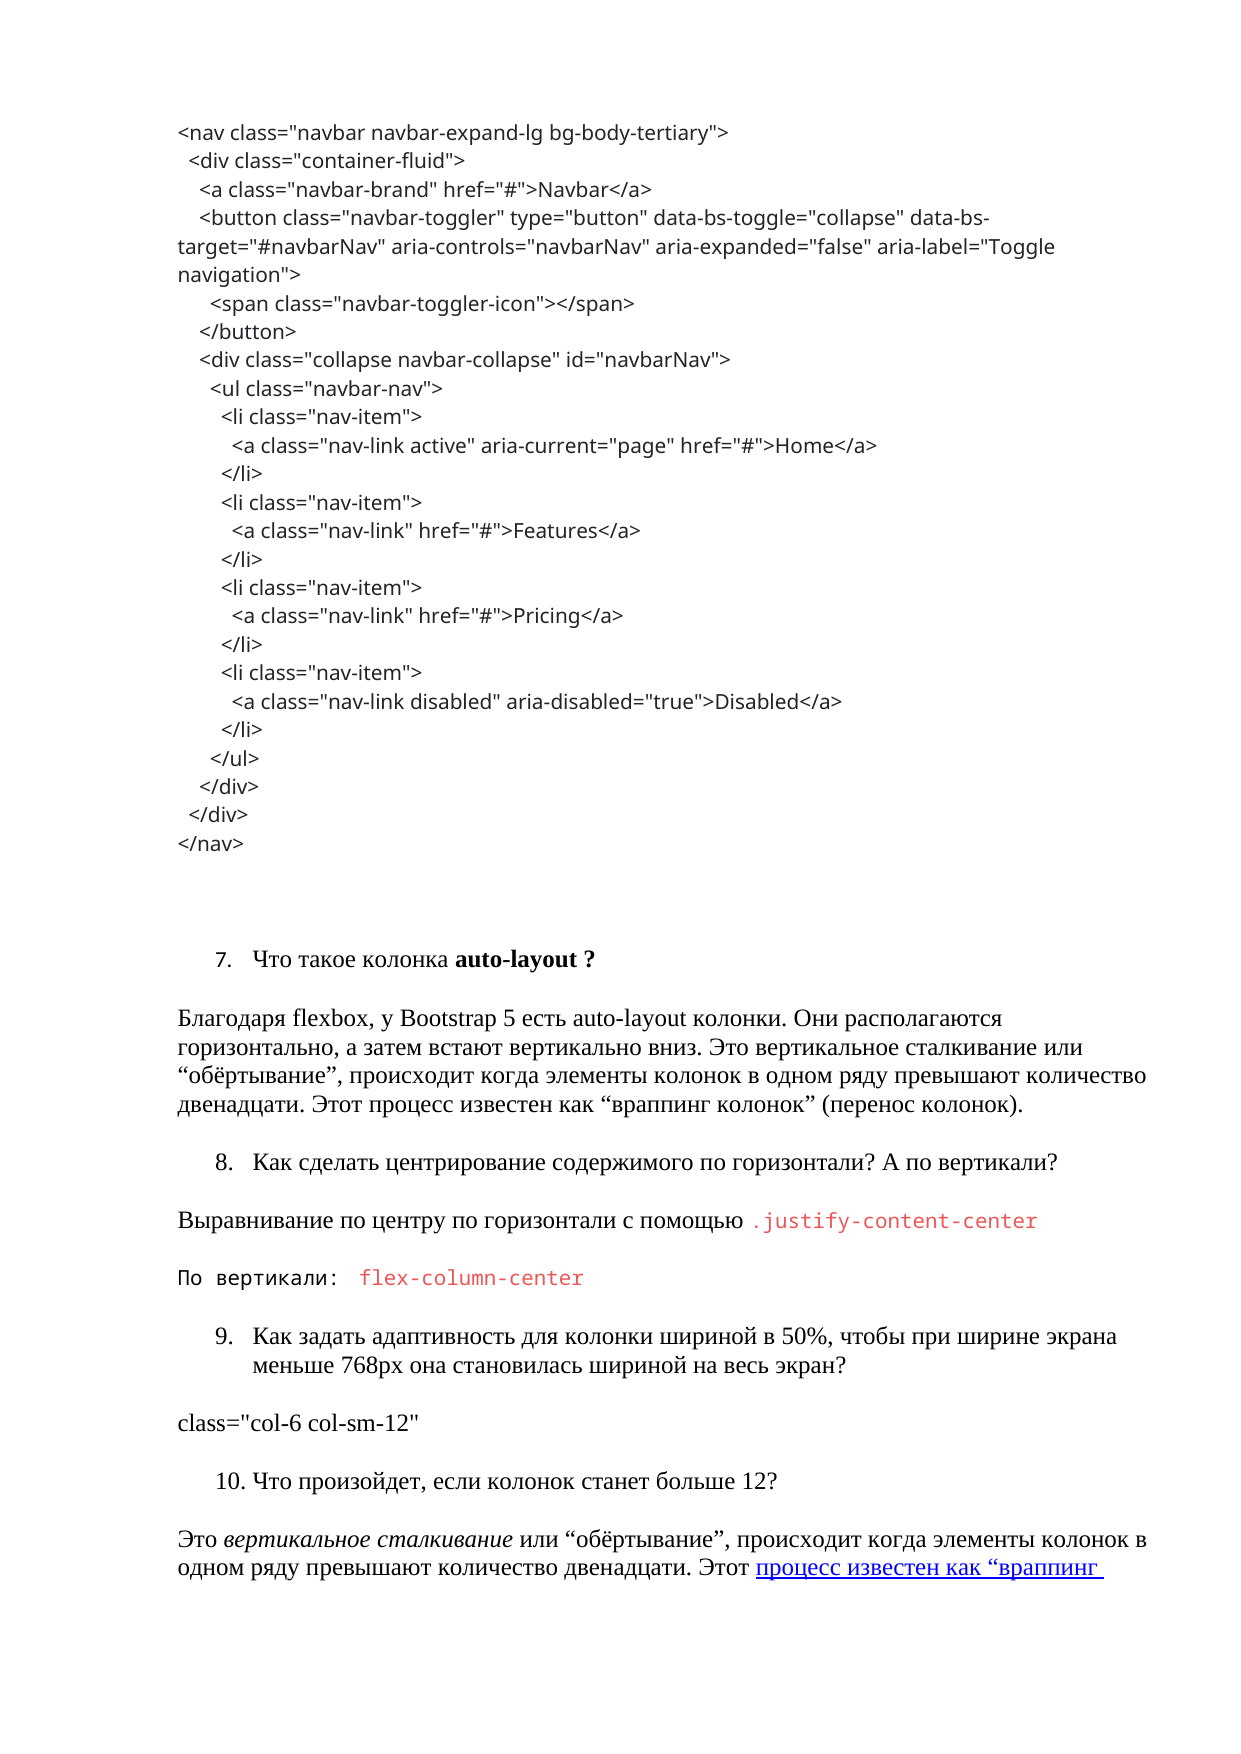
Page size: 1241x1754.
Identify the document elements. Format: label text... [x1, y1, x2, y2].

text <button class="navbar-toggler" type="button" data-bs-toggle="collapse" data-bs-target="#navbarNav" aria-controls="navbarNav" aria-expanded="false" aria-label="Toggle navigation"> [177, 203, 1152, 289]
text <div class="collapse navbar-collapse" id="navbarNav"> [177, 346, 1152, 374]
text </div> [177, 801, 1152, 829]
text <a class="nav-link active" aria-current="page" href="#">Home</a> [177, 431, 1152, 459]
text </div> [177, 772, 1152, 801]
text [177, 1524, 1152, 1581]
list Что произойдет, если колонок станет больше 12? [215, 1466, 1152, 1494]
text <nav class="navbar navbar-expand-lg bg-body-tertiary"> [177, 118, 1152, 147]
list Как задать адаптивность для колонки шириной в 50%, чтобы при ширине экрана меньше 768px она становилась шириной на весь экран? [215, 1321, 1152, 1379]
text <a class="nav-link" href="#">Features</a> [177, 516, 1152, 545]
text Выравнивание по центру по горизонтали с помощью .justify-content-center [177, 1205, 1152, 1234]
text <li class="nav-item"> [177, 402, 1152, 431]
list Что такое колонка auto-layout ? [215, 944, 1152, 974]
text </li> [177, 715, 1152, 744]
text </nav> [177, 829, 1152, 857]
text <li class="nav-item"> [177, 488, 1152, 516]
list Как сделать центрирование содержимого по горизонтали? А по вертикали? [215, 1147, 1152, 1176]
text class="col-6 col-sm-12" [177, 1408, 1152, 1437]
text </ul> [177, 744, 1152, 772]
text <ul class="navbar-nav"> [177, 374, 1152, 402]
text <li class="nav-item"> [177, 658, 1152, 687]
text <span class="navbar-toggler-icon"></span> [177, 289, 1152, 317]
text Благодаря flexbox, у Bootstrap 5 есть auto-layout колонки. Они располагаются горизонтально, а затем встают вертикально вниз. Это вертикальное сталкивание или “обёртывание”, происходит когда элементы колонок в одном ряду превышают количество двенадцати. Этот процесс известен как “враппинг колонок” (перенос колонок). [177, 1003, 1152, 1118]
text </li> [177, 630, 1152, 658]
text <a class="navbar-brand" href="#">Navbar</a> [177, 175, 1152, 203]
text </li> [177, 459, 1152, 488]
text </button> [177, 317, 1152, 346]
text По вертикали: flex-column-center [177, 1263, 1152, 1292]
text <a class="nav-link disabled" aria-disabled="true">Disabled</a> [177, 687, 1152, 715]
text <div class="container-fluid"> [177, 147, 1152, 175]
text <li class="nav-item"> [177, 573, 1152, 602]
text </li> [177, 545, 1152, 573]
text <a class="nav-link" href="#">Pricing</a> [177, 602, 1152, 630]
